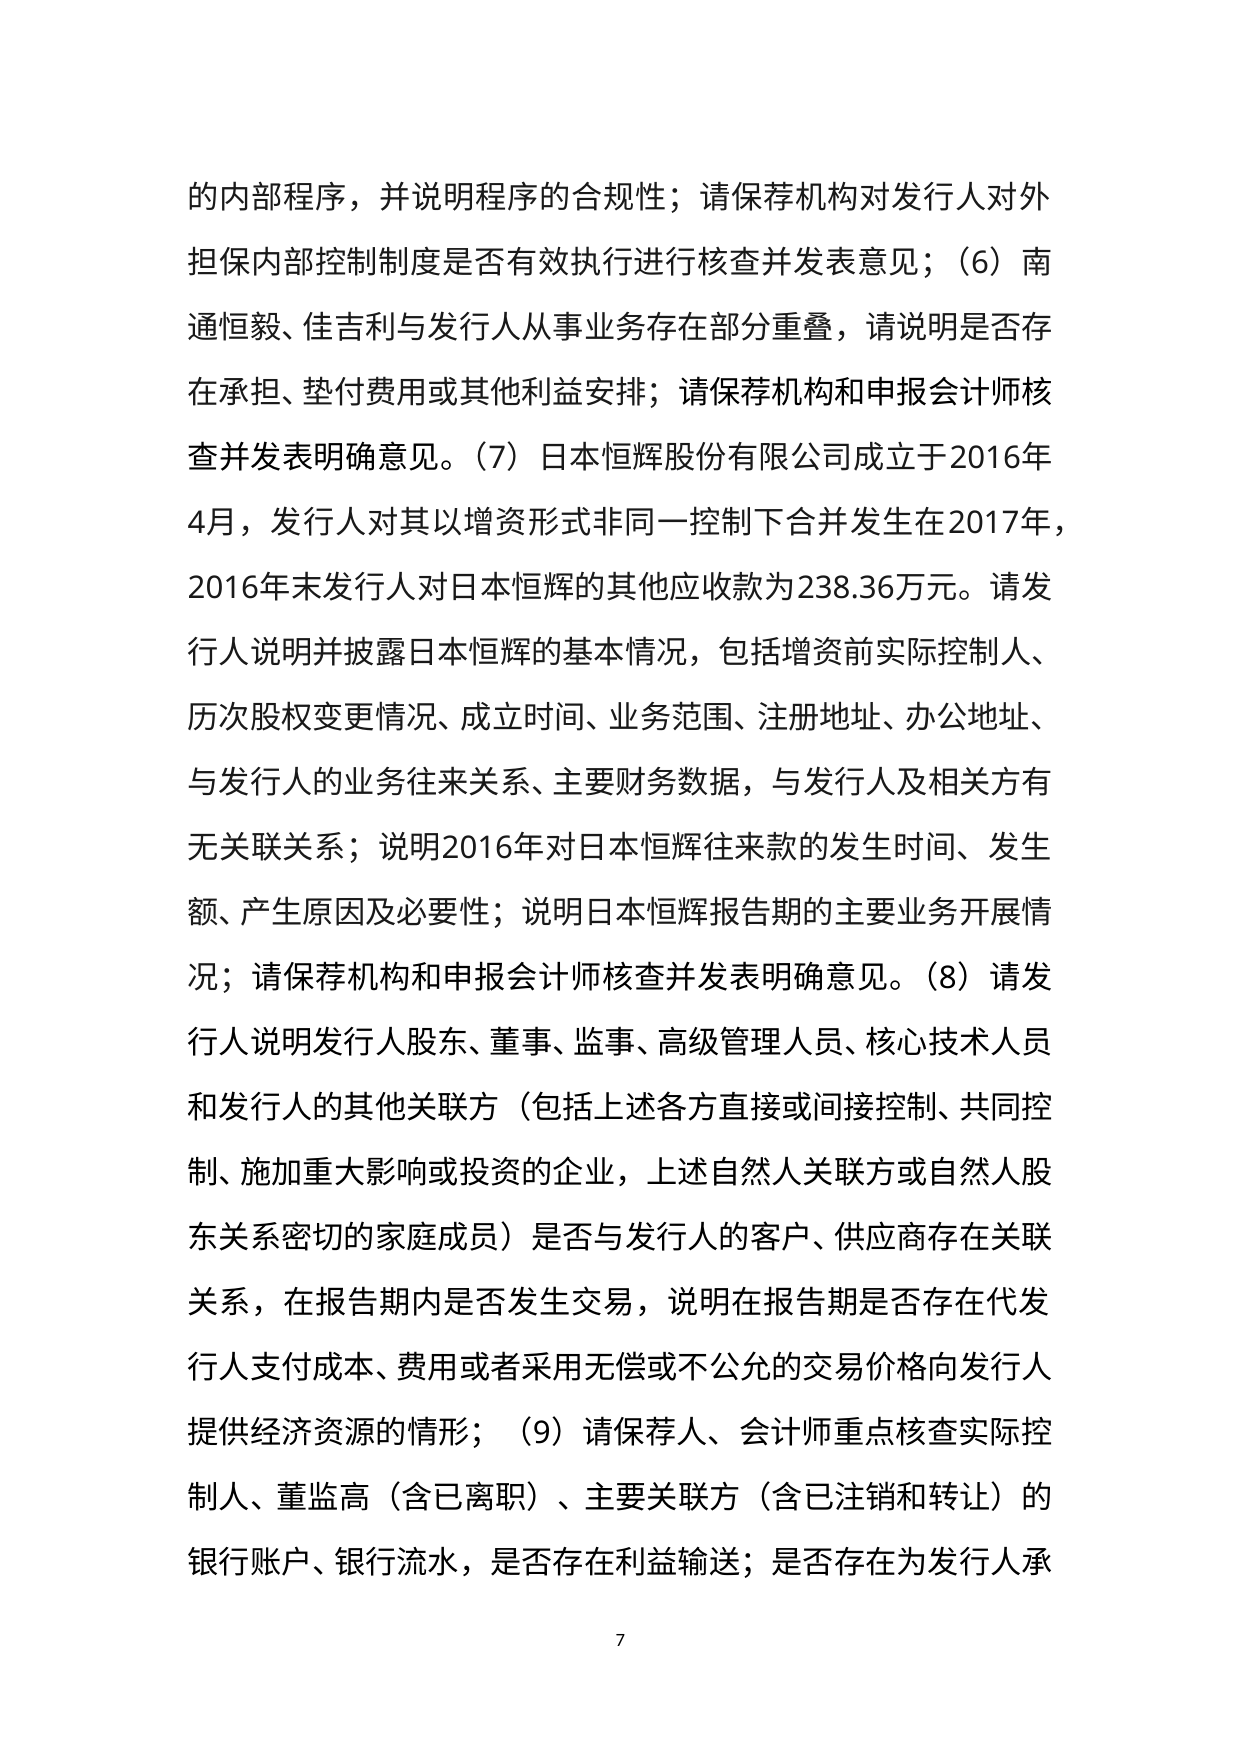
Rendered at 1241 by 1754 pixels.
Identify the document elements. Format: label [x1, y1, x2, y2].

list [187, 162, 1053, 1592]
